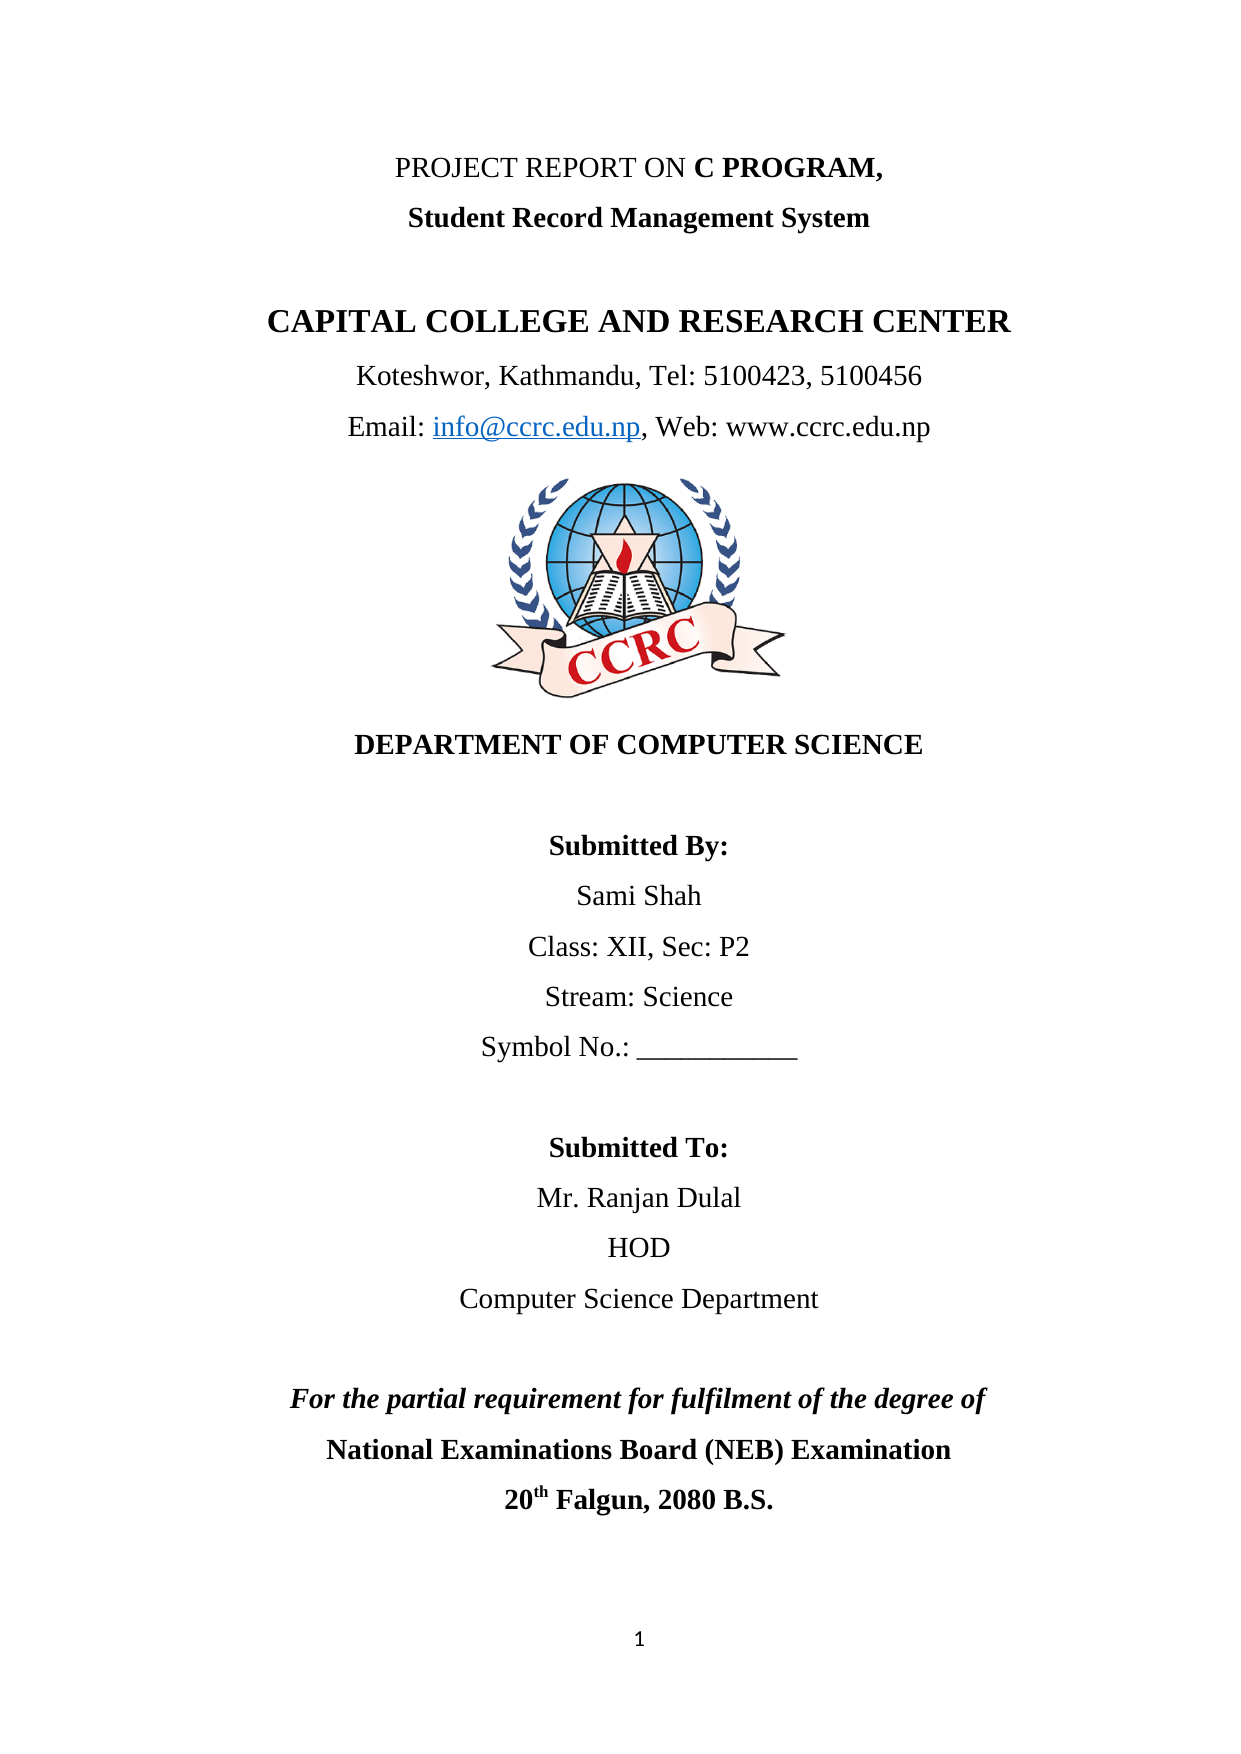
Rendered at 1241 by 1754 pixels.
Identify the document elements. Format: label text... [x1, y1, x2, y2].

text Email: info@ccrc.edu.np, Web: www.ccrc.edu.np [187, 409, 1090, 442]
text HOD [187, 1231, 1090, 1264]
text PROJECT REPORT ON C PROGRAM, [187, 150, 1090, 183]
text Stream: Science [187, 979, 1090, 1012]
text Student Record Management System [187, 200, 1090, 234]
text Submitted By: [187, 828, 1090, 862]
text DEPARTMENT OF COMPUTER SCIENCE [187, 727, 1090, 761]
text Koteshwor, Kathmandu, Tel: 5100423, 5100456 [187, 358, 1090, 392]
text Class: XII, Sec: P2 [187, 929, 1090, 962]
picture [485, 468, 793, 705]
text Symbol No.: ___________ [187, 1029, 1090, 1063]
text For the partial requirement for fulfilment of the degree of [187, 1381, 1090, 1415]
text National Examinations Board (NEB) Examination [187, 1432, 1090, 1465]
text Computer Science Department [187, 1281, 1090, 1314]
text CAPITAL COLLEGE AND RESEARCH CENTER [187, 301, 1090, 339]
text Submitted To: [187, 1130, 1090, 1163]
text 20th Falgun, 2080 B.S. [187, 1482, 1090, 1516]
text Mr. Ranjan Dulal [187, 1180, 1090, 1214]
text Sami Shah [187, 878, 1090, 912]
